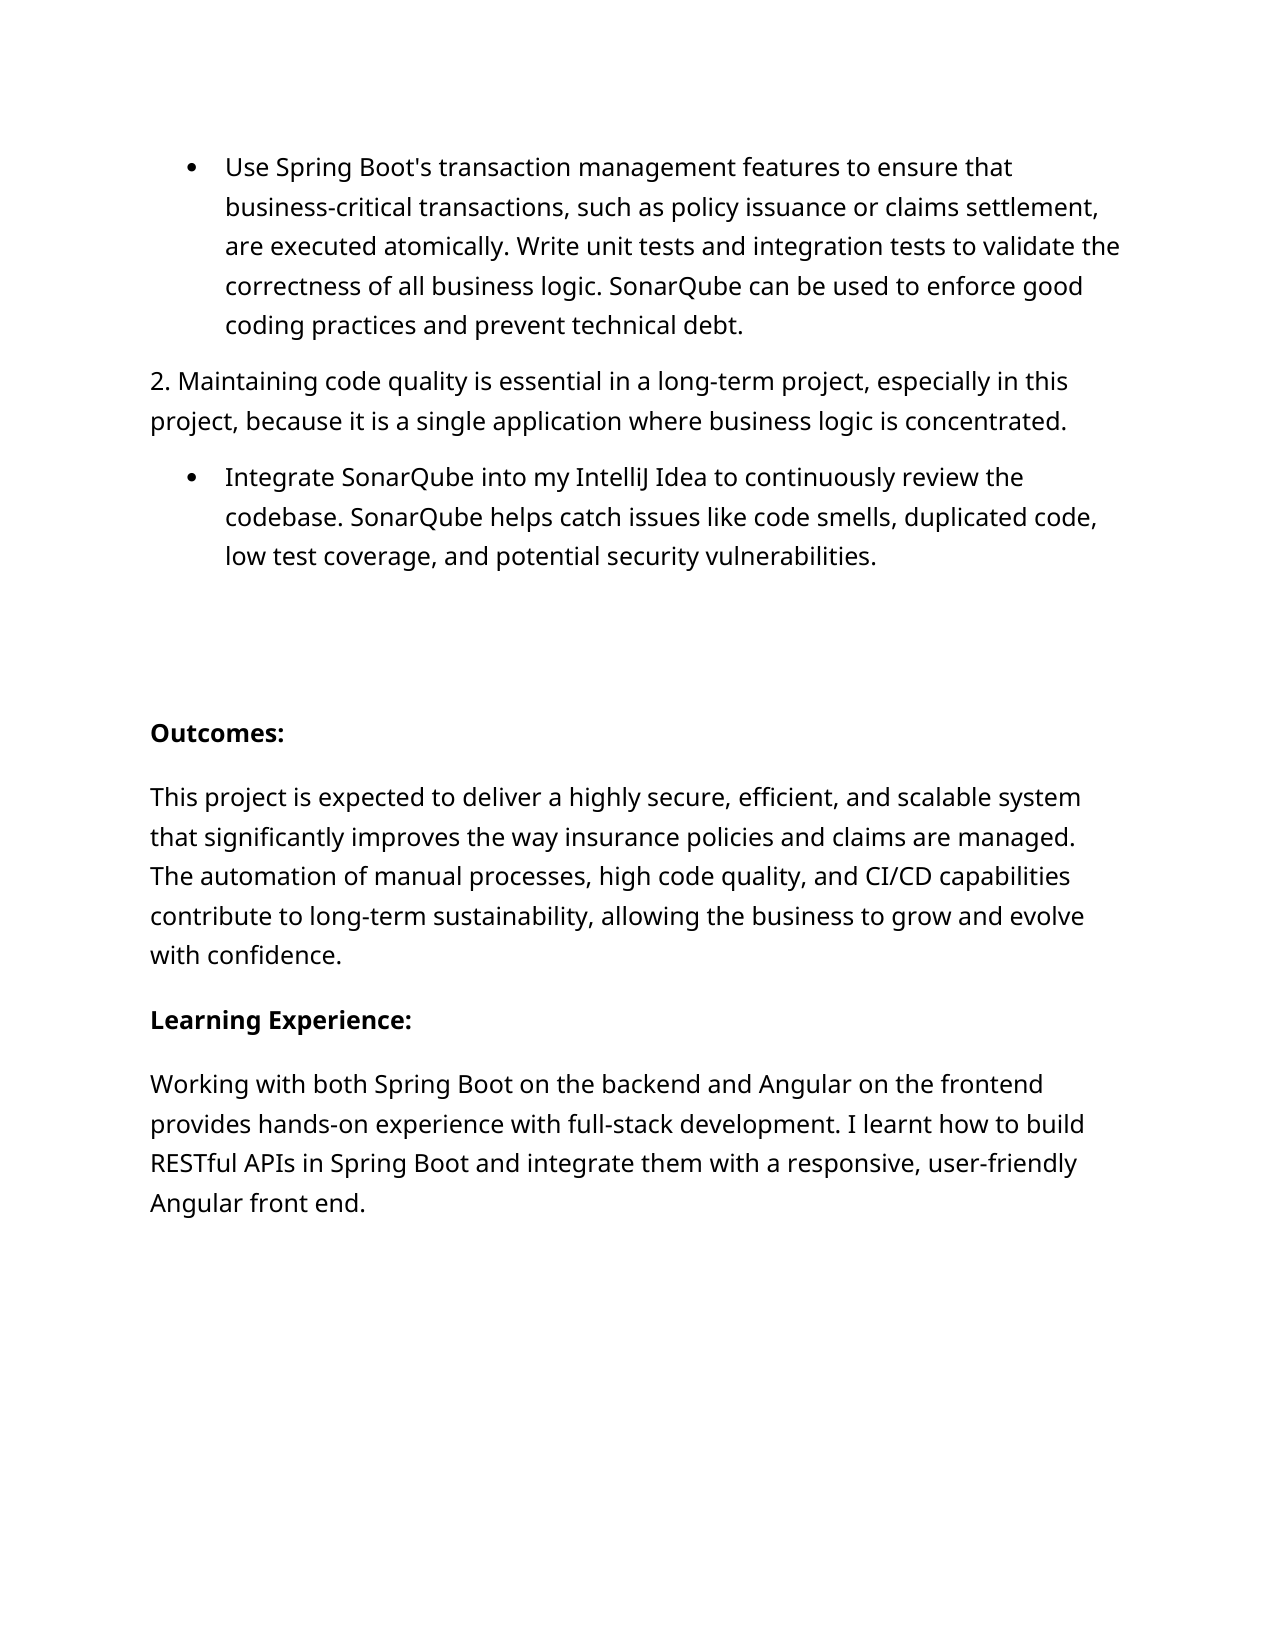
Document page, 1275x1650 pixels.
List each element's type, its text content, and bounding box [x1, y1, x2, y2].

list Integrate SonarQube into my IntelliJ Idea to continuously review the codebase. SonarQube helps catch issues like code smells, duplicated code, low test coverage, and potential security vulnerabilities. [187, 460, 1125, 573]
list Use Spring Boot's transaction management features to ensure that business-critical transactions, such as policy issuance or claims settlement, are executed atomically. Write unit tests and integration tests to validate the correctness of all business logic. SonarQube can be used to enforce good coding practices and prevent technical debt. [187, 150, 1125, 342]
text This project is expected to deliver a highly secure, efficient, and scalable system that significantly improves the way insurance policies and claims are managed. The automation of manual processes, high code quality, and CI/CD capabilities contribute to long-term sustainability, allowing the business to grow and evolve with confidence. [150, 780, 1125, 972]
text 2. Maintaining code quality is essential in a long-term project, especially in this project, because it is a single application where business logic is concentrated. [150, 364, 1125, 438]
text Learning Experience: [150, 1002, 1125, 1036]
text Working with both Spring Boot on the backend and Angular on the frontend provides hands-on experience with full-stack development. I learnt how to build RESTful APIs in Spring Boot and integrate them with a responsive, user-friendly Angular front end. [150, 1067, 1125, 1219]
text Outcomes: [150, 715, 1125, 749]
